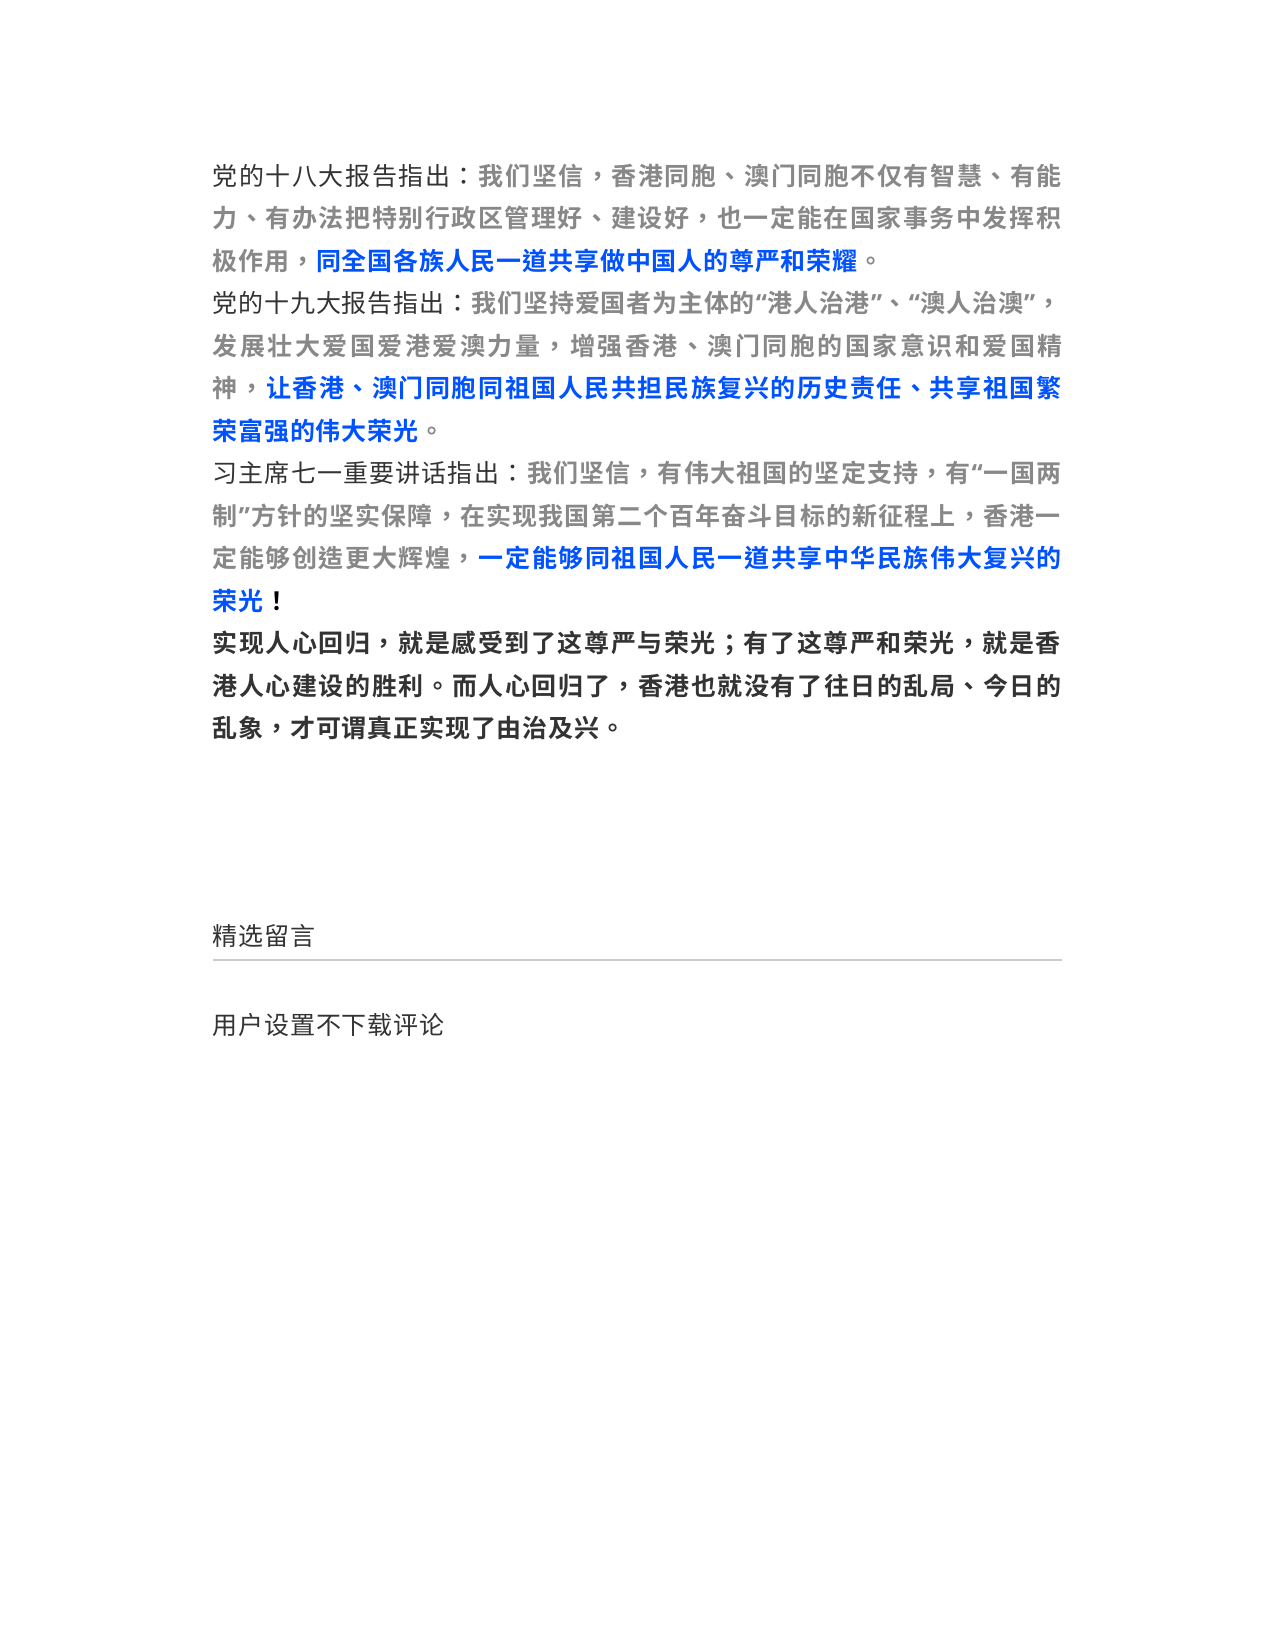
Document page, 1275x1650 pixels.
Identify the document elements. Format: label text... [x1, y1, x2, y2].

text 用户设置不下载评论 [212, 1002, 1062, 1042]
text 党的十八大报告指出：我们坚信，香港同胞、澳门同胞不仅有智慧、有能力、有办法把特别行政区管理好、建设好，也一定能在国家事务中发挥积极作用，同全国各族人民一道共享做中国人的尊严和荣耀。 [212, 150, 1062, 277]
text 实现人心回归，就是感受到了这尊严与荣光；有了这尊严和荣光，就是香港人心建设的胜利。而人心回归了，香港也就没有了往日的乱局、今日的乱象，才可谓真正实现了由治及兴。 [212, 617, 1062, 745]
subtitle 精选留言 [212, 913, 1062, 961]
text 党的十九大报告指出：我们坚持爱国者为主体的“港人治港”、“澳人治澳”，发展壮大爱国爱港爱澳力量，增强香港、澳门同胞的国家意识和爱国精神，让香港、澳门同胞同祖国人民共担民族复兴的历史责任、共享祖国繁荣富强的伟大荣光。 [212, 277, 1062, 447]
text 习主席七一重要讲话指出：我们坚信，有伟大祖国的坚定支持，有“一国两制”方针的坚实保障，在实现我国第二个百年奋斗目标的新征程上，香港一定能够创造更大辉煌，一定能够同祖国人民一道共享中华民族伟大复兴的荣光！ [212, 447, 1062, 617]
